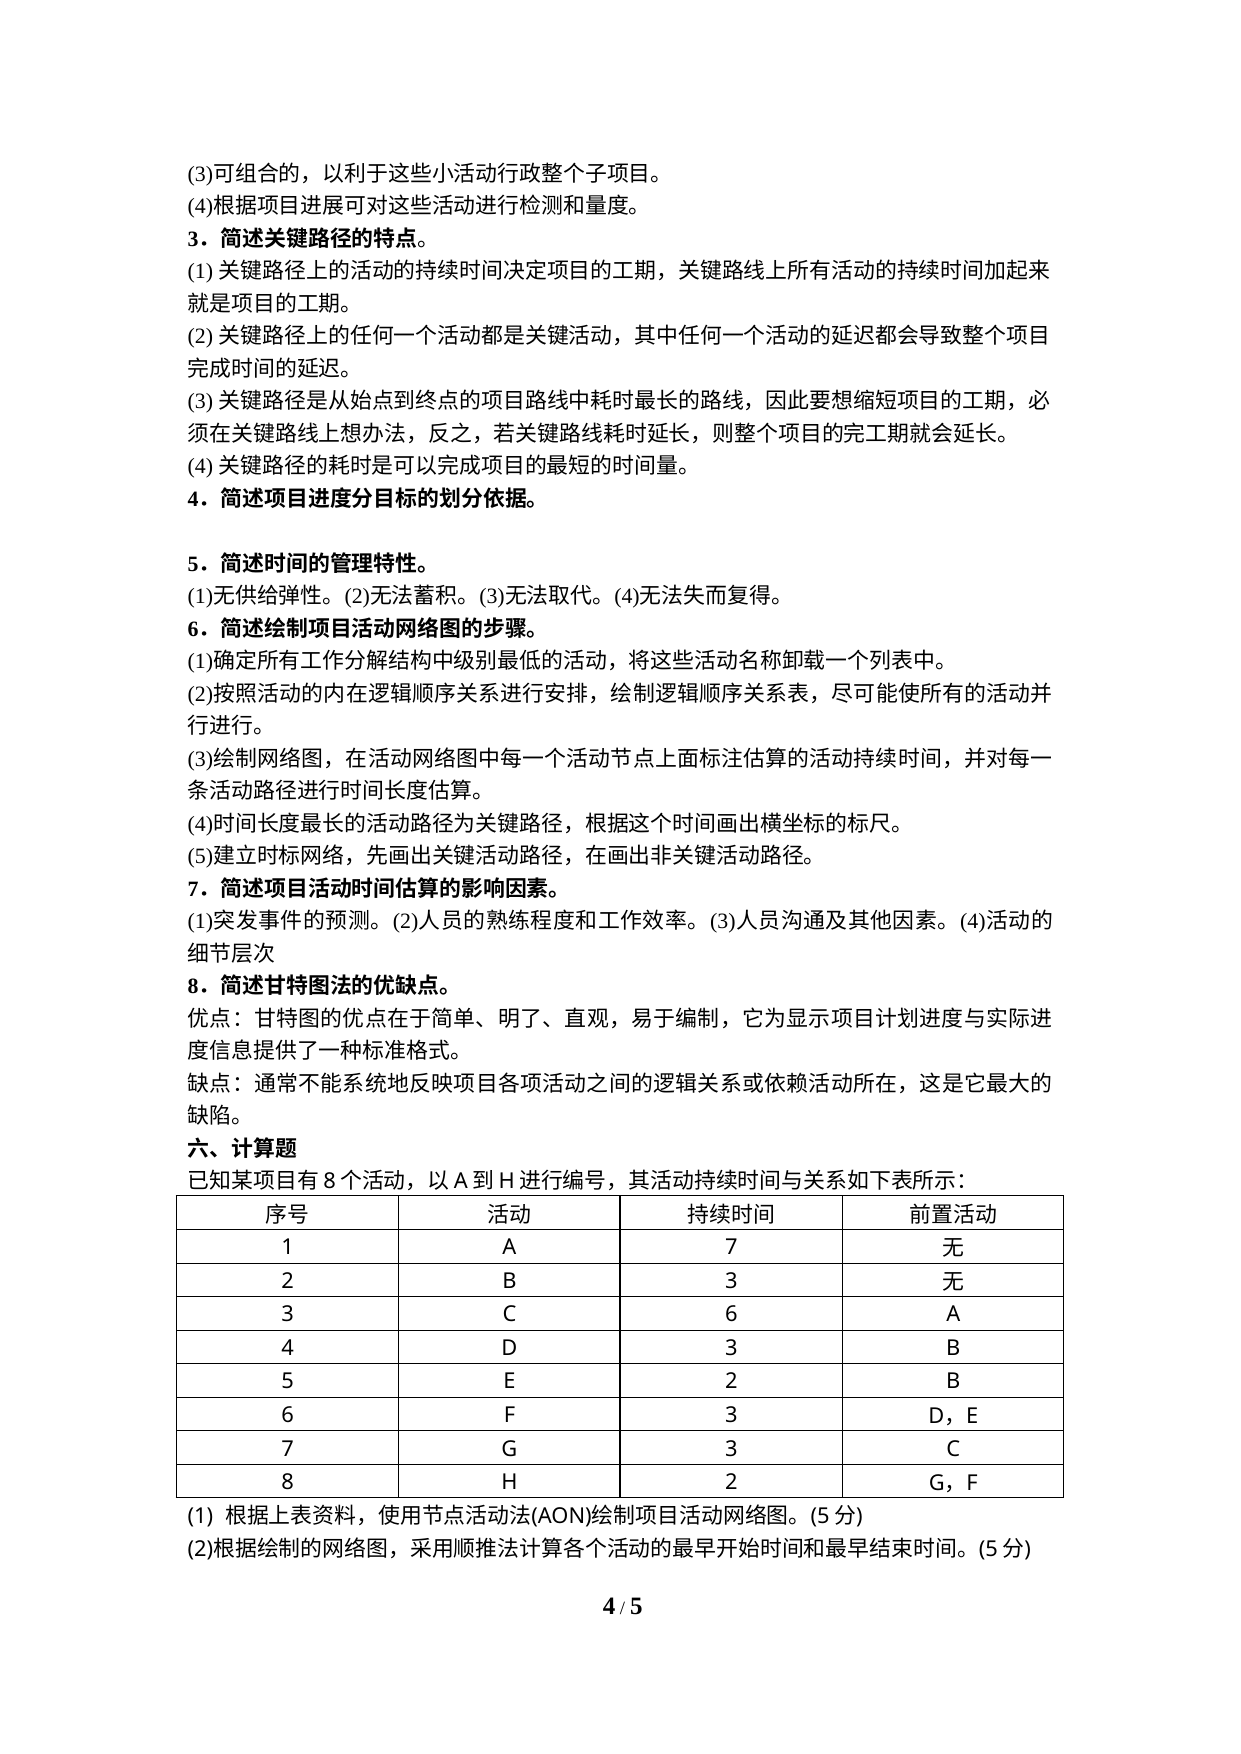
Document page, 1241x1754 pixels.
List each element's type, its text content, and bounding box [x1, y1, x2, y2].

table_header 序号 [177, 1196, 398, 1229]
table_cell 5 [177, 1364, 398, 1397]
table_header 活动 [399, 1196, 619, 1229]
text (4)时间长度最长的活动路径为关键路径，根据这个时间画出横坐标的标尺。 [187, 805, 1053, 838]
text 六、计算题 [187, 1130, 1053, 1163]
text (2) 关键路径上的任何一个活动都是关键活动，其中任何一个活动的延迟都会导致整个项目完成时间的延迟。 [187, 318, 1053, 383]
text 3．简述关键路径的特点。 [187, 220, 1053, 253]
table_header 前置活动 [843, 1196, 1063, 1229]
text 6．简述绘制项目活动网络图的步骤。 [187, 610, 1053, 643]
text 7．简述项目活动时间估算的影响因素。 [187, 870, 1053, 903]
table_cell 4 [177, 1331, 398, 1363]
text 已知某项目有8个活动，以A到H进行编号，其活动持续时间与关系如下表所示： [187, 1163, 1053, 1195]
table_cell G [399, 1431, 619, 1464]
table_cell D，E [843, 1398, 1063, 1430]
table_cell 6 [177, 1398, 398, 1430]
table_cell B [399, 1264, 619, 1296]
text (4)根据项目进展可对这些活动进行检测和量度。 [187, 188, 1053, 220]
text 优点：甘特图的优点在于简单、明了、直观，易于编制，它为显示项目计划进度与实际进度信息提供了一种标准格式。 [187, 1000, 1053, 1065]
text (5)建立时标网络，先画出关键活动路径，在画出非关键活动路径。 [187, 838, 1053, 870]
table_cell G，F [843, 1465, 1063, 1497]
text (1)无供给弹性。(2)无法蓄积。(3)无法取代。(4)无法失而复得。 [187, 578, 1053, 610]
text 4．简述项目进度分目标的划分依据。 [187, 480, 1053, 513]
text (3) 关键路径是从始点到终点的项目路线中耗时最长的路线，因此要想缩短项目的工期，必须在关键路线上想办法，反之，若关键路线耗时延长，则整个项目的完工期就会延长。 [187, 383, 1053, 448]
table_cell D [399, 1331, 619, 1363]
text (3)可组合的，以利于这些小活动行政整个子项目。 [187, 155, 1053, 188]
table_cell F [399, 1398, 619, 1430]
text (2)根据绘制的网络图，采用顺推法计算各个活动的最早开始时间和最早结束时间。(5分) [187, 1531, 1053, 1563]
table_cell C [399, 1297, 619, 1329]
table_cell 7 [177, 1431, 398, 1464]
table_cell A [843, 1297, 1063, 1329]
table_cell 3 [621, 1398, 842, 1430]
table_cell A [399, 1230, 619, 1262]
table_cell 6 [621, 1297, 842, 1329]
table_cell 7 [621, 1230, 842, 1262]
table_header 持续时间 [621, 1196, 842, 1229]
table_cell 3 [621, 1431, 842, 1464]
table_cell C [843, 1431, 1063, 1464]
table_cell 无 [843, 1264, 1063, 1296]
table_cell 3 [621, 1264, 842, 1296]
table_cell 8 [177, 1465, 398, 1497]
list 根据上表资料，使用节点活动法(AON)绘制项目活动网络图。(5分) [187, 1498, 1053, 1531]
text (1)突发事件的预测。(2)人员的熟练程度和工作效率。(3)人员沟通及其他因素。(4)活动的细节层次 [187, 903, 1053, 968]
text 缺点：通常不能系统地反映项目各项活动之间的逻辑关系或依赖活动所在，这是它最大的缺陷。 [187, 1065, 1053, 1130]
table_cell 3 [621, 1331, 842, 1363]
text (1) 关键路径上的活动的持续时间决定项目的工期，关键路线上所有活动的持续时间加起来就是项目的工期。 [187, 253, 1053, 318]
table_cell B [843, 1364, 1063, 1397]
table_cell B [843, 1331, 1063, 1363]
table_cell 2 [621, 1465, 842, 1497]
table_cell H [399, 1465, 619, 1497]
table_cell 1 [177, 1230, 398, 1262]
text (4) 关键路径的耗时是可以完成项目的最短的时间量。 [187, 448, 1053, 480]
text (2)按照活动的内在逻辑顺序关系进行安排，绘制逻辑顺序关系表，尽可能使所有的活动并行进行。 [187, 675, 1053, 740]
table_cell 2 [177, 1264, 398, 1296]
table_cell 无 [843, 1230, 1063, 1262]
table_cell 3 [177, 1297, 398, 1329]
table_cell E [399, 1364, 619, 1397]
text (1)确定所有工作分解结构中级别最低的活动，将这些活动名称卸载一个列表中。 [187, 643, 1053, 675]
text 8．简述甘特图法的优缺点。 [187, 968, 1053, 1000]
text (3)绘制网络图，在活动网络图中每一个活动节点上面标注估算的活动持续时间，并对每一条活动路径进行时间长度估算。 [187, 740, 1053, 805]
table_cell 2 [621, 1364, 842, 1397]
text 5．简述时间的管理特性。 [187, 545, 1053, 578]
